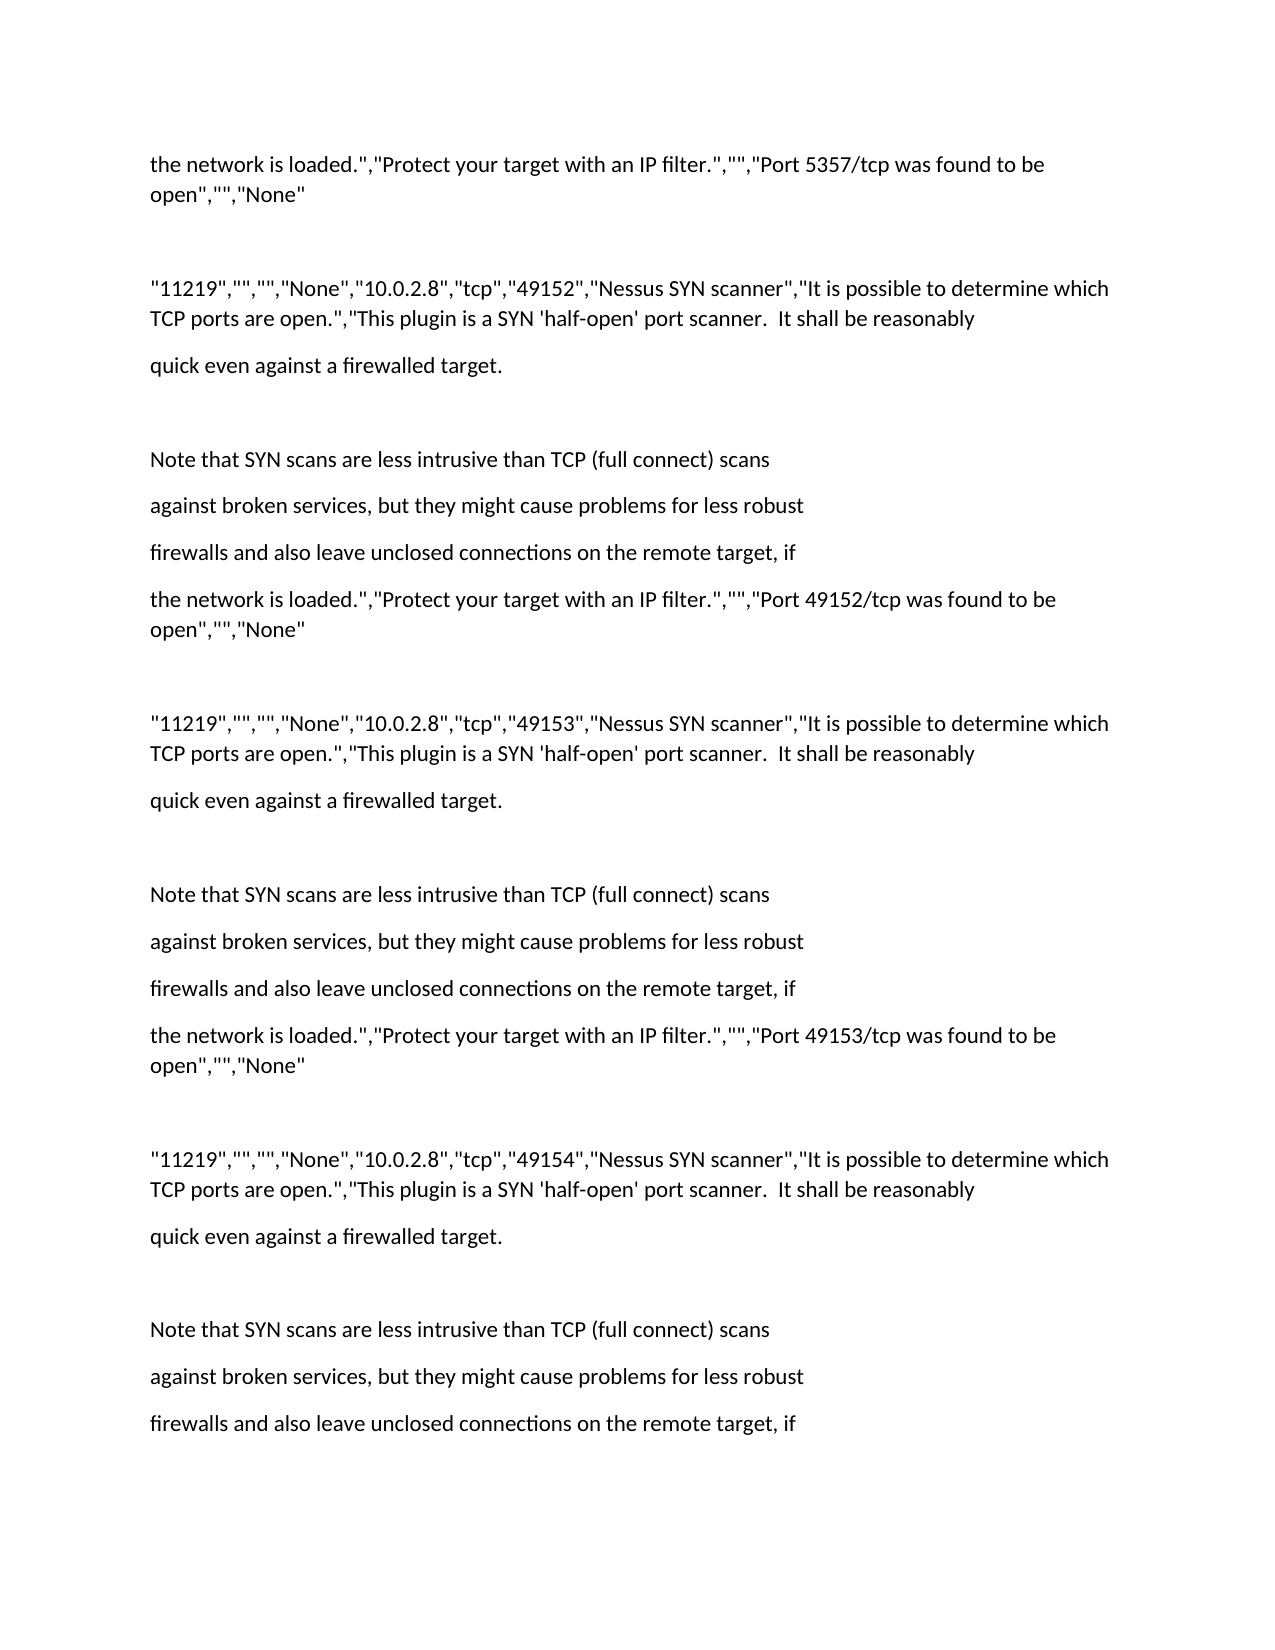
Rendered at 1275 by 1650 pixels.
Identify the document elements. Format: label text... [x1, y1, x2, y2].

text Note that SYN scans are less intrusive than TCP (full connect) scans [150, 880, 1125, 908]
text the network is loaded.","Protect your target with an IP filter.","","Port 49153/tcp was found to be open","","None" [150, 1021, 1125, 1079]
text quick even against a firewalled target. [150, 351, 1125, 379]
text quick even against a firewalled target. [150, 786, 1125, 814]
text Note that SYN scans are less intrusive than TCP (full connect) scans [150, 445, 1125, 473]
text quick even against a firewalled target. [150, 1222, 1125, 1250]
text against broken services, but they might cause problems for less robust [150, 927, 1125, 955]
text firewalls and also leave unclosed connections on the remote target, if [150, 538, 1125, 567]
text "11219","","","None","10.0.2.8","tcp","49154","Nessus SYN scanner","It is possible to determine which TCP ports are open.","This plugin is a SYN 'half-open' port scanner. It shall be reasonably [150, 1145, 1125, 1203]
text against broken services, but they might cause problems for less robust [150, 1362, 1125, 1391]
text firewalls and also leave unclosed connections on the remote target, if [150, 974, 1125, 1002]
text the network is loaded.","Protect your target with an IP filter.","","Port 49152/tcp was found to be open","","None" [150, 585, 1125, 644]
text "11219","","","None","10.0.2.8","tcp","49153","Nessus SYN scanner","It is possible to determine which TCP ports are open.","This plugin is a SYN 'half-open' port scanner. It shall be reasonably [150, 709, 1125, 768]
text the network is loaded.","Protect your target with an IP filter.","","Port 5357/tcp was found to be open","","None" [150, 150, 1125, 208]
text against broken services, but they might cause problems for less robust [150, 492, 1125, 520]
text "11219","","","None","10.0.2.8","tcp","49152","Nessus SYN scanner","It is possible to determine which TCP ports are open.","This plugin is a SYN 'half-open' port scanner. It shall be reasonably [150, 274, 1125, 332]
text firewalls and also leave unclosed connections on the remote target, if [150, 1409, 1125, 1437]
text Note that SYN scans are less intrusive than TCP (full connect) scans [150, 1316, 1125, 1344]
